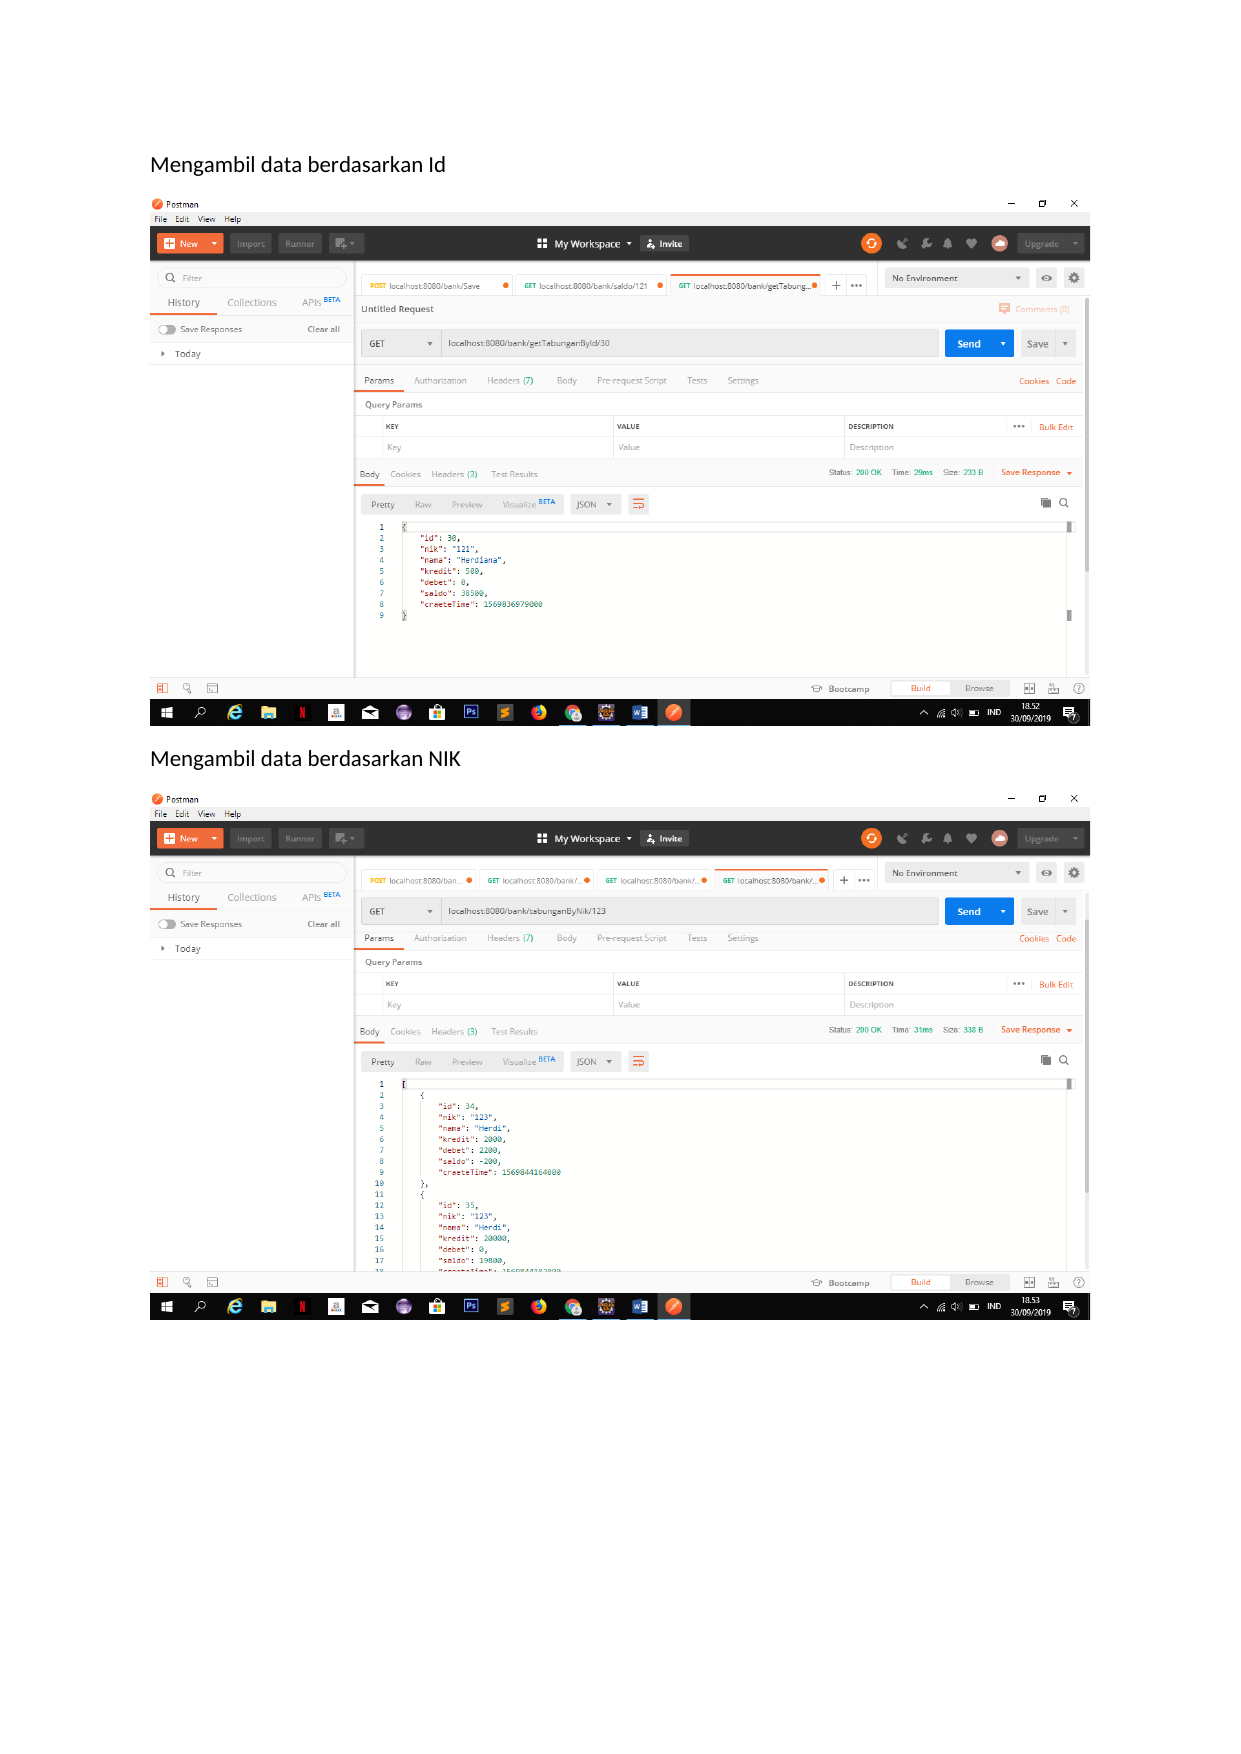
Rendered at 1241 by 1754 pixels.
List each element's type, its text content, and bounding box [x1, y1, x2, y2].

picture [150, 791, 1091, 1320]
text Mengambil data berdasarkan NIK [150, 744, 1090, 772]
text Mengambil data berdasarkan Id [150, 150, 1090, 178]
picture [150, 196, 1091, 726]
